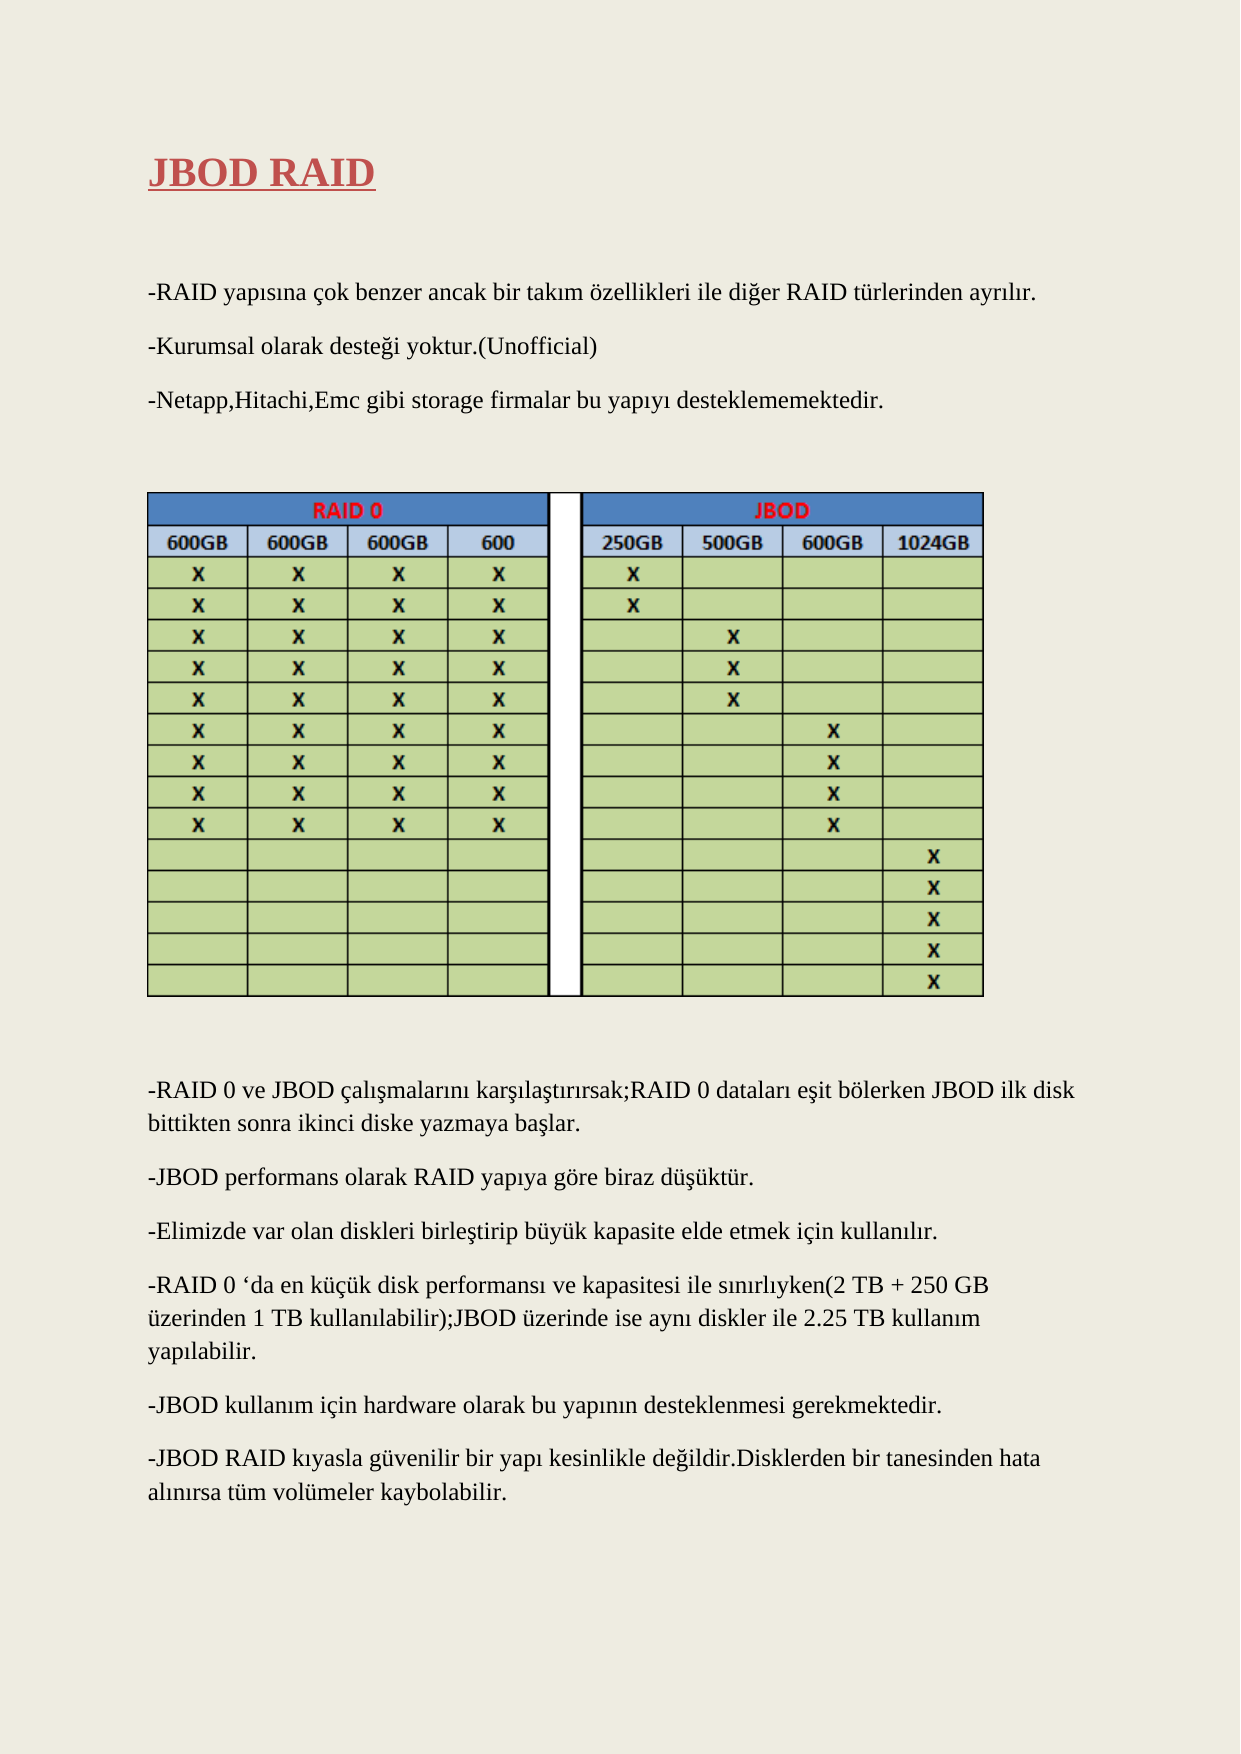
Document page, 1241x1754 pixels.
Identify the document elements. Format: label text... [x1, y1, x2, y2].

text -JBOD kullanım için hardware olarak bu yapının desteklenmesi gerekmektedir. [148, 1390, 1093, 1418]
text -RAID yapısına çok benzer ancak bir takım özellikleri ile diğer RAID türlerinden ayrılır. [148, 277, 1093, 306]
picture [147, 492, 984, 997]
text -Elimizde var olan diskleri birleştirip büyük kapasite elde etmek için kullanılır. [148, 1216, 1093, 1245]
text -RAID 0 ‘da en küçük disk performansı ve kapasitesi ile sınırlıyken(2 TB + 250 GB üzerinden 1 TB kullanılabilir);JBOD üzerinde ise aynı diskler ile 2.25 TB kullanım yapılabilir. [148, 1270, 1093, 1364]
text -RAID 0 ve JBOD çalışmalarını karşılaştırırsak;RAID 0 dataları eşit bölerken JBOD ilk disk bittikten sonra ikinci diske yazmaya başlar. [148, 1075, 1093, 1137]
text -Kurumsal olarak desteği yoktur.(Unofficial) [148, 331, 1093, 360]
text -JBOD performans olarak RAID yapıya göre biraz düşüktür. [148, 1162, 1093, 1191]
text -JBOD RAID kıyasla güvenilir bir yapı kesinlikle değildir.Disklerden bir tanesinden hata alınırsa tüm volümeler kaybolabilir. [148, 1443, 1093, 1505]
text -Netapp,Hitachi,Emc gibi storage firmalar bu yapıyı desteklememektedir. [148, 385, 1093, 414]
text JBOD RAID [148, 148, 1093, 196]
